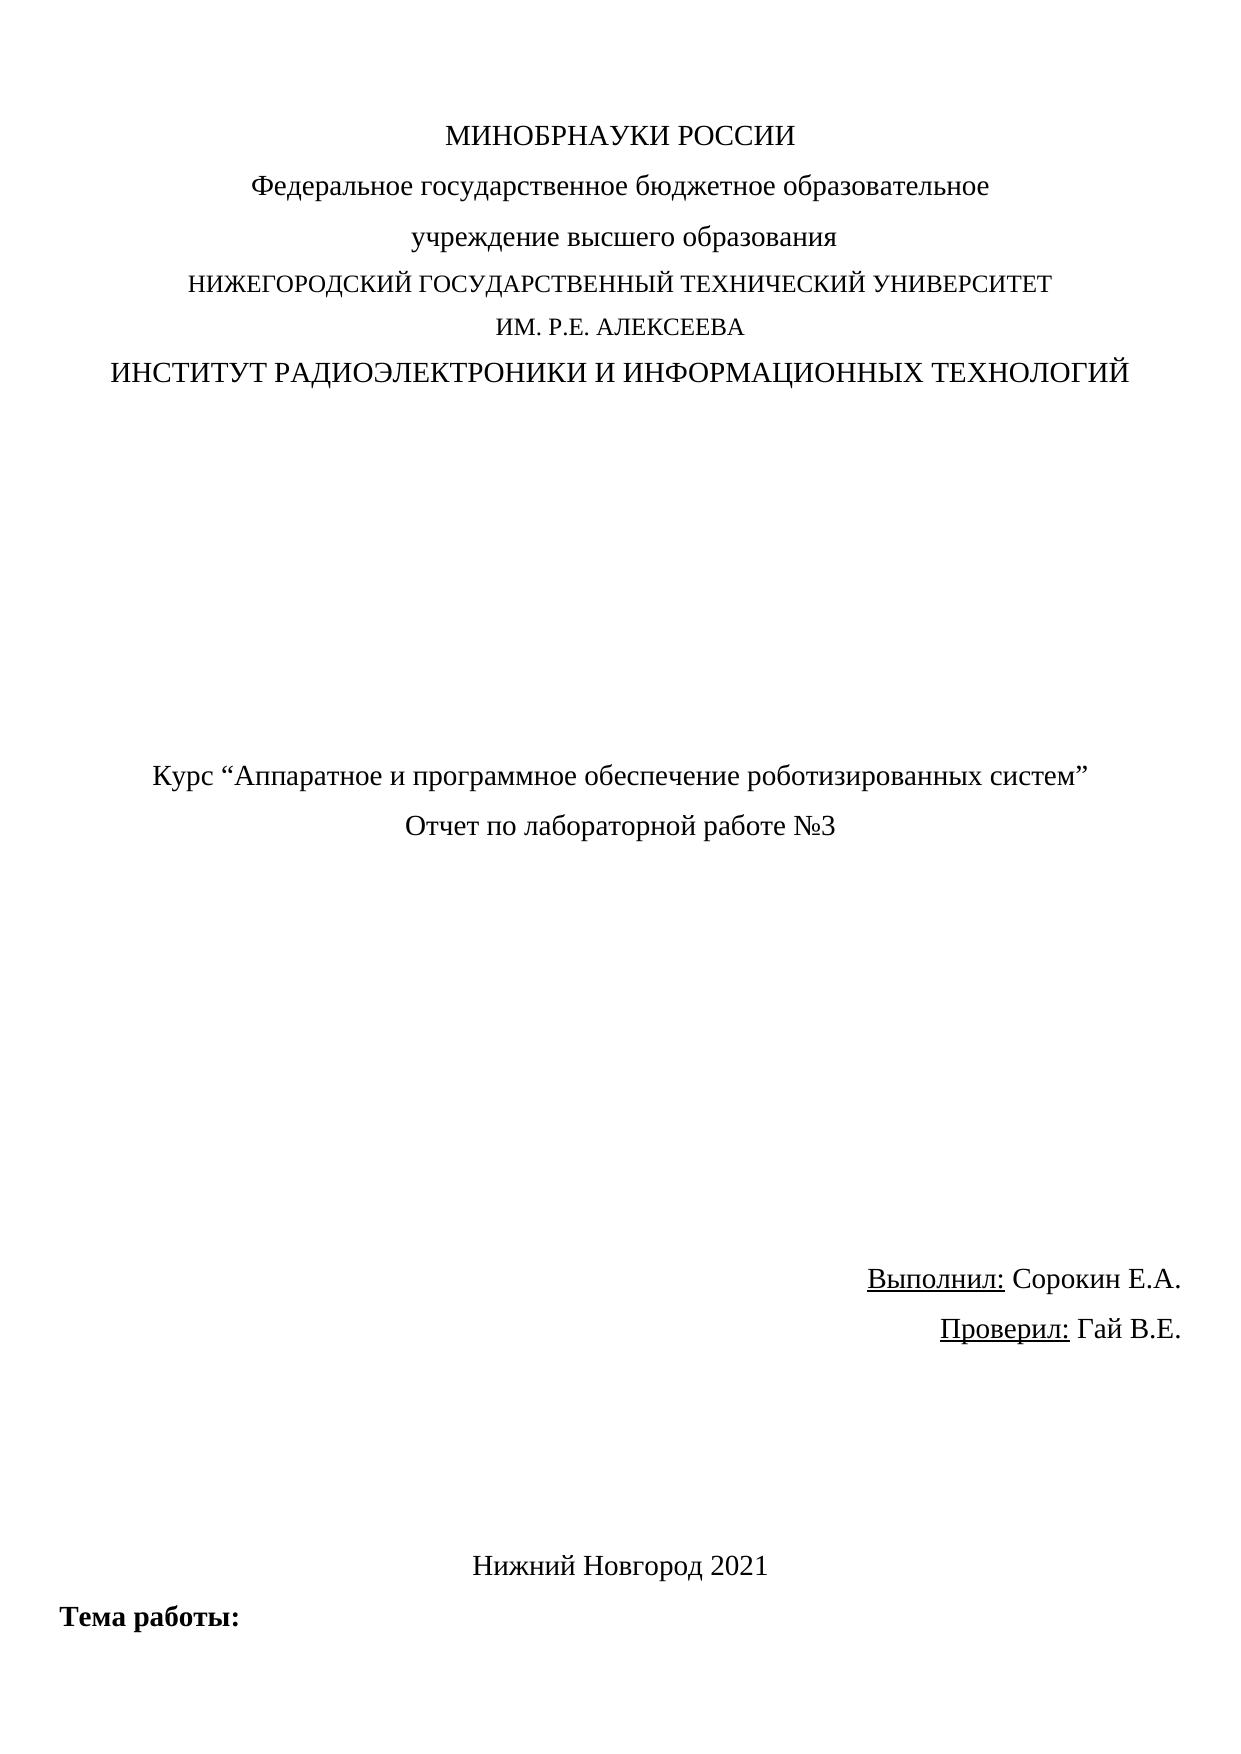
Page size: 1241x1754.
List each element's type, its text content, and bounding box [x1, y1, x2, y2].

text Нижний Новгород 2021 [59, 1548, 1181, 1582]
text ИМ. Р.Е. АЛЕКСЕЕВА [59, 312, 1181, 341]
text НИЖЕГОРОДСКИЙ ГОСУДАРСТВЕННЫЙ ТЕХНИЧЕСКИЙ УНИВЕРСИТЕТ [59, 269, 1181, 298]
text Выполнил: Сорокин Е.А. [59, 1261, 1181, 1294]
text Проверил: Гай В.Е. [59, 1311, 1181, 1345]
text Федеральное государственное бюджетное образовательное [59, 168, 1181, 202]
text МИНОБРНАУКИ РОССИИ [59, 118, 1181, 152]
text ИНСТИТУТ РАДИОЭЛЕКТРОНИКИ И ИНФОРМАЦИОННЫХ ТЕХНОЛОГИЙ [59, 355, 1181, 389]
text Отчет по лабораторной работе №3 [59, 808, 1181, 842]
text Курс “Аппаратное и программное обеспечение роботизированных систем” [59, 758, 1181, 791]
text Тема работы: [59, 1599, 1181, 1632]
text учреждение высшего образования [59, 219, 1181, 252]
